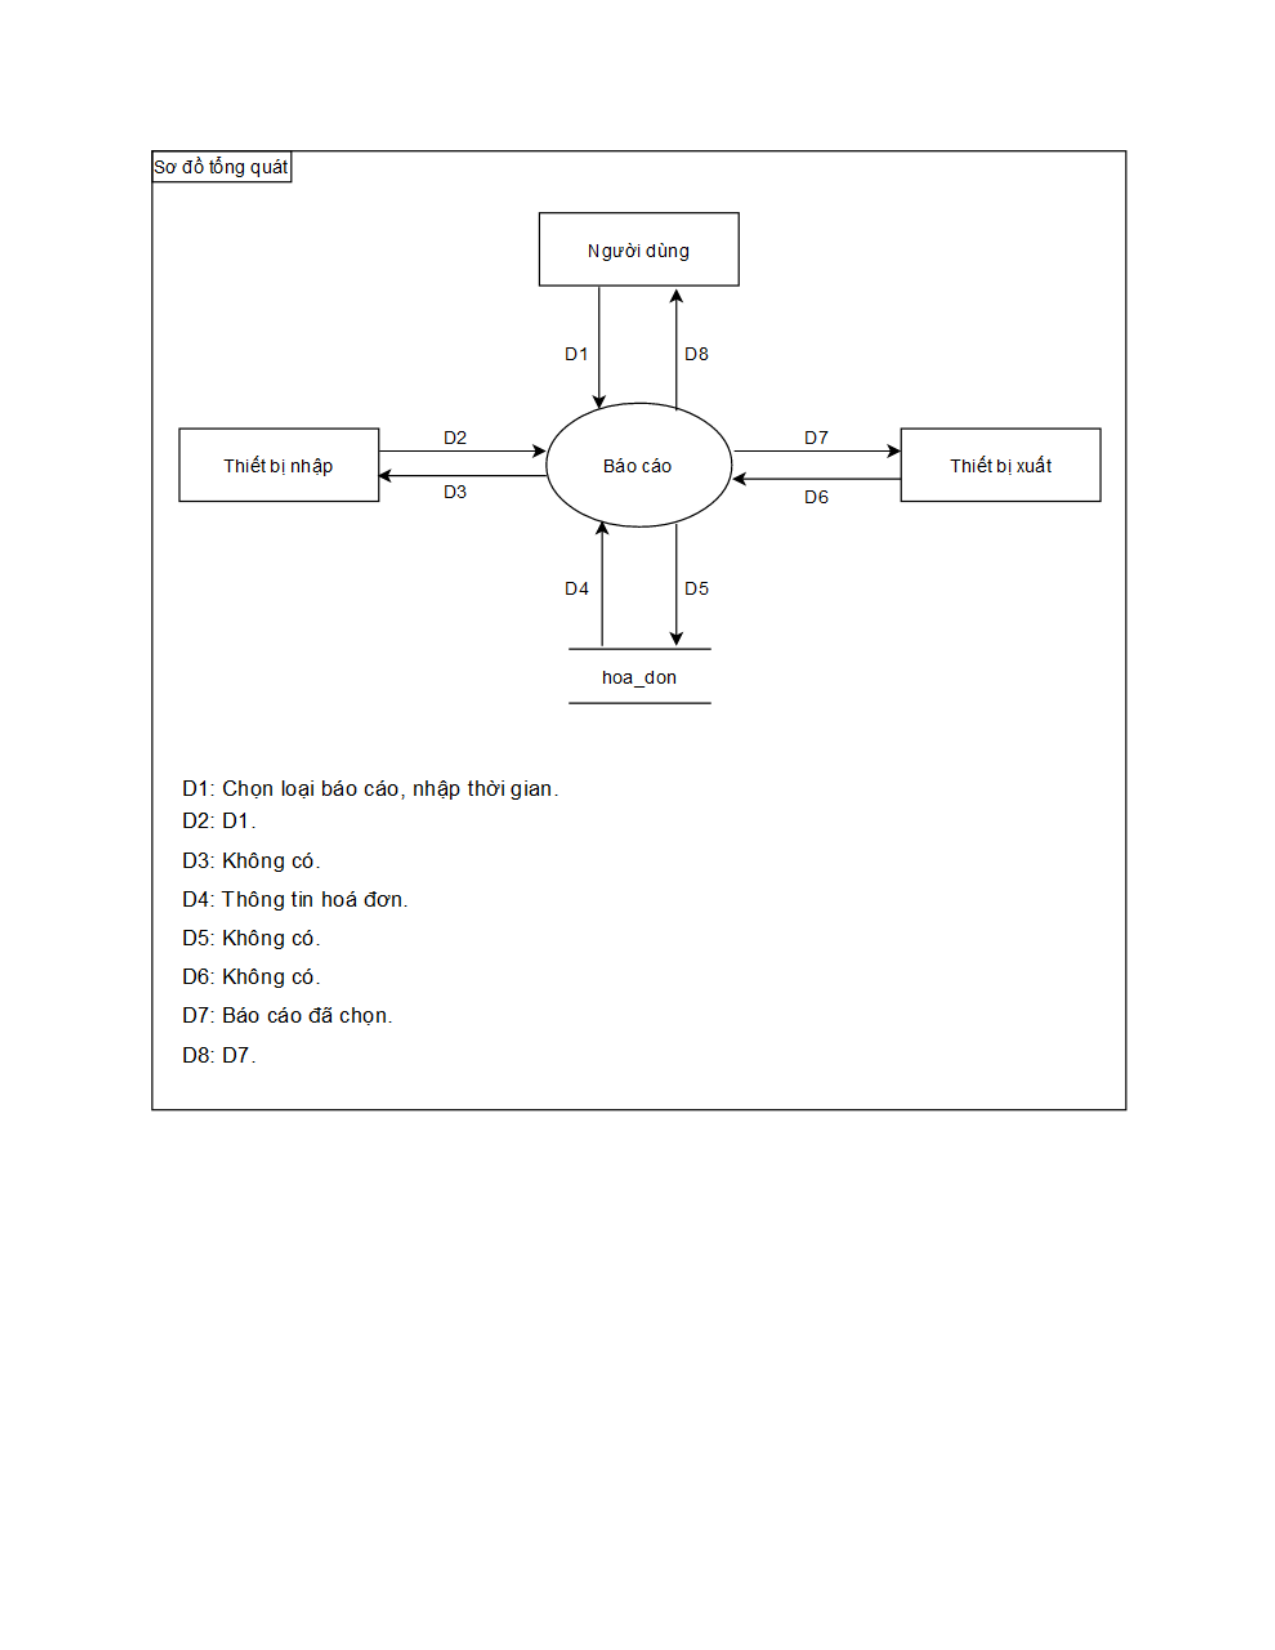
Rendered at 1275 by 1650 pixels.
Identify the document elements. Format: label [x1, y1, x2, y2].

picture [150, 150, 1129, 1113]
